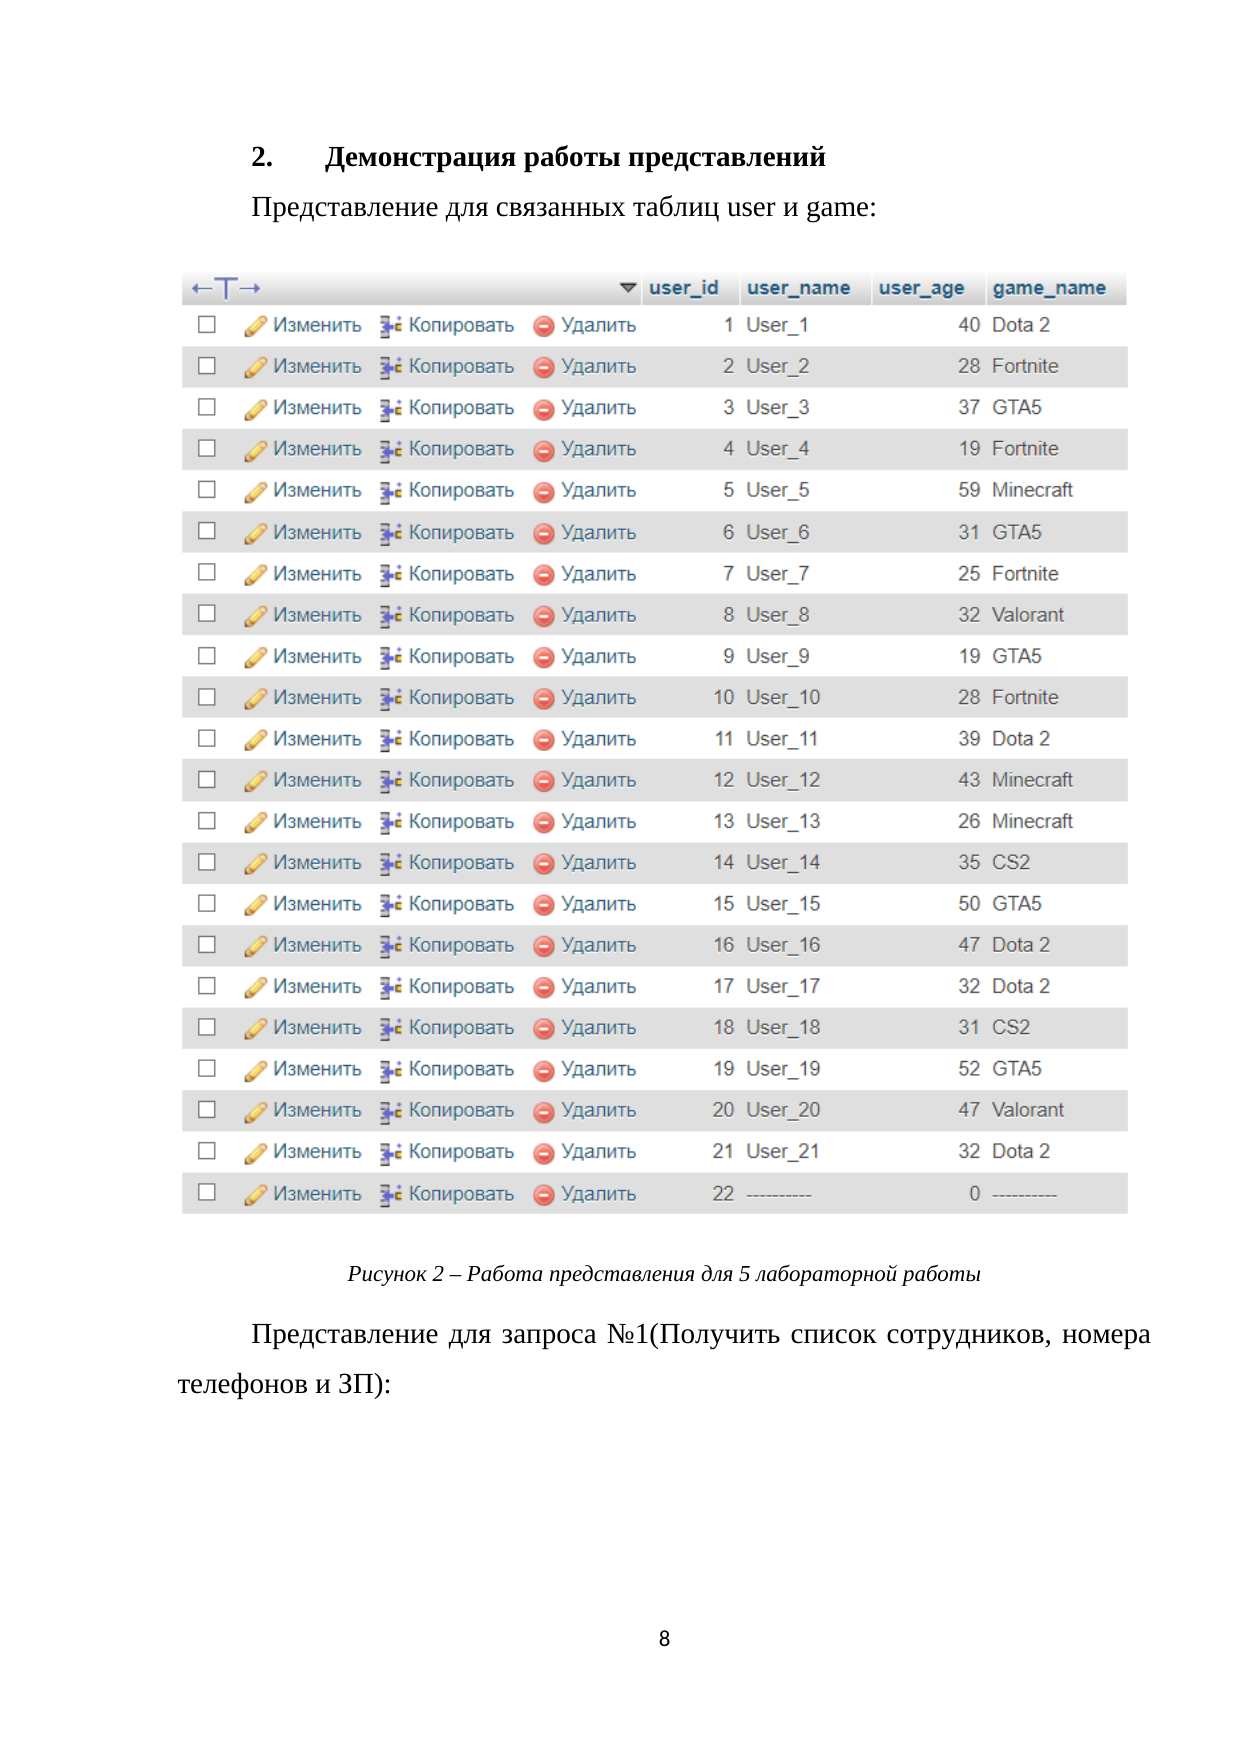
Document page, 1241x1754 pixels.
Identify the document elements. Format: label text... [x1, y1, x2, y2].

subtitle Демонстрация работы представлений [177, 139, 1152, 172]
text Представление для связанных таблиц user и game: [177, 189, 1152, 223]
text Представление для запроса №1(Получить список сотрудников, номера телефонов и ЗП): [177, 1316, 1152, 1400]
picture [177, 256, 1152, 1230]
text Рисунок 2 – Работа представления для 5 лабораторной работы [177, 1260, 1152, 1286]
